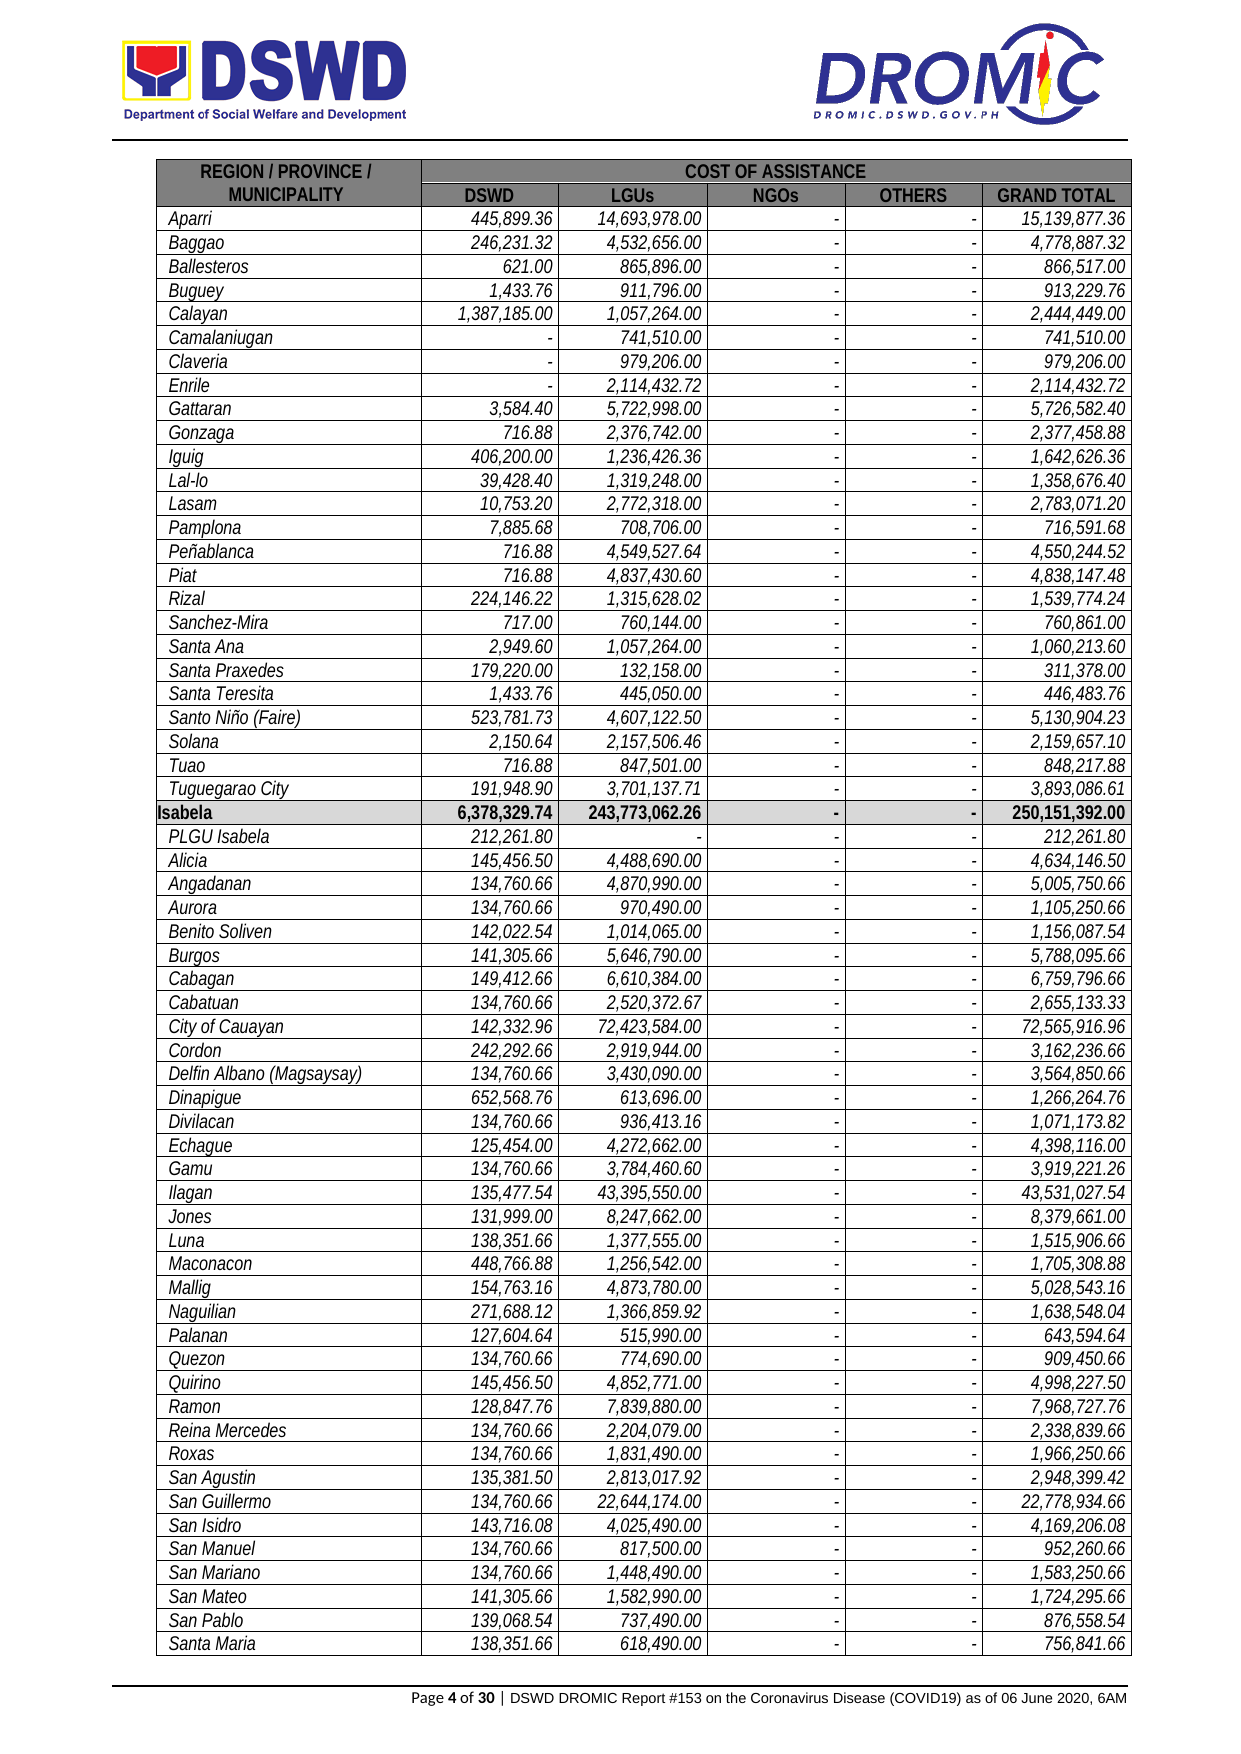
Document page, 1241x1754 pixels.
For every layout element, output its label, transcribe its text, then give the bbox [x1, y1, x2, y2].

table_cell Maconacon [168, 1252, 421, 1275]
table_cell 127,604.64 [422, 1324, 558, 1346]
table_cell [157, 587, 168, 610]
table_cell 756,841.66 [983, 1632, 1131, 1655]
table_cell - [708, 1514, 845, 1536]
table_cell 1,236,426.36 [559, 445, 707, 467]
table_cell - [846, 1229, 982, 1251]
table_cell 4,634,146.50 [983, 849, 1131, 871]
table_cell - [708, 302, 845, 325]
table_cell - [846, 896, 982, 919]
table_cell [157, 1157, 168, 1180]
table_cell 43,395,550.00 [559, 1181, 707, 1204]
table_cell - [846, 967, 982, 990]
table_cell 7,885.68 [422, 516, 558, 539]
table_cell Roxas [168, 1442, 421, 1465]
table_cell - [708, 374, 845, 396]
table_cell 621.00 [422, 255, 558, 277]
table_cell [157, 326, 168, 349]
table_cell 134,760.66 [422, 1157, 558, 1180]
table_cell - [708, 944, 845, 966]
table_cell 774,690.00 [559, 1347, 707, 1370]
table_cell - [708, 1419, 845, 1441]
table_cell Ramon [168, 1395, 421, 1417]
table_cell - [846, 1490, 982, 1512]
table_cell 134,760.66 [422, 1561, 558, 1584]
table_cell - [846, 635, 982, 657]
table_cell 2,114,432.72 [559, 374, 707, 396]
table_cell - [708, 1466, 845, 1489]
table_cell 10,753.20 [422, 492, 558, 515]
table_cell - [708, 706, 845, 729]
table_cell 8,379,661.00 [983, 1205, 1131, 1227]
table_cell 5,722,998.00 [559, 397, 707, 420]
table_cell [157, 1015, 168, 1037]
table_cell [157, 825, 168, 847]
table_cell - [846, 659, 982, 681]
table_cell 760,861.00 [983, 611, 1131, 634]
table_cell - [846, 1442, 982, 1465]
table_cell 134,760.66 [422, 896, 558, 919]
table_cell 8,247,662.00 [559, 1205, 707, 1227]
table_cell 134,760.66 [422, 872, 558, 895]
table_cell - [846, 1276, 982, 1299]
table_cell 43,531,027.54 [983, 1181, 1131, 1204]
table_cell 141,305.66 [422, 944, 558, 966]
table_cell 2,114,432.72 [983, 374, 1131, 396]
table_cell 936,413.16 [559, 1110, 707, 1132]
table_cell 2,150.64 [422, 730, 558, 752]
table_cell 3,430,090.00 [559, 1062, 707, 1085]
table_cell - [846, 1205, 982, 1227]
table_cell 1,156,087.54 [983, 920, 1131, 942]
table_cell - [708, 1442, 845, 1465]
table_cell 4,532,656.00 [559, 231, 707, 254]
table_cell 72,565,916.96 [983, 1015, 1131, 1037]
table_cell Dinapigue [168, 1086, 421, 1109]
table_cell [157, 730, 168, 752]
table_cell Lasam [168, 492, 421, 515]
table_cell Sanchez-Mira [168, 611, 421, 634]
table_cell City of Cauayan [168, 1015, 421, 1037]
table_cell Burgos [168, 944, 421, 966]
table_cell 250,151,392.00 [983, 801, 1131, 824]
table_cell [157, 920, 168, 942]
table_cell [157, 1181, 168, 1204]
table_cell [157, 564, 168, 586]
table_cell - [708, 1229, 845, 1251]
table_cell - [708, 801, 845, 824]
table_cell - [708, 540, 845, 562]
table_cell 134,760.66 [422, 1537, 558, 1560]
table_cell [157, 445, 168, 467]
table_cell 523,781.73 [422, 706, 558, 729]
table_cell - [846, 1419, 982, 1441]
table_cell 2,377,458.88 [983, 421, 1131, 444]
table_cell 847,501.00 [559, 754, 707, 776]
table_cell [157, 849, 168, 871]
table_cell 134,760.66 [422, 1419, 558, 1441]
table_cell Tuguegarao City [168, 777, 421, 800]
table_cell 1,966,250.66 [983, 1442, 1131, 1465]
table_cell Pamplona [168, 516, 421, 539]
table_cell [157, 1490, 168, 1512]
table_cell 1,448,490.00 [559, 1561, 707, 1584]
table_cell [157, 706, 168, 729]
table_cell Gonzaga [168, 421, 421, 444]
table_cell 2,948,399.42 [983, 1466, 1131, 1489]
table_cell Camalaniugan [168, 326, 421, 349]
table_cell - [846, 445, 982, 467]
table_cell San Agustin [168, 1466, 421, 1489]
table_cell LGUs [559, 184, 707, 206]
table_cell - [708, 207, 845, 230]
table_cell 135,381.50 [422, 1466, 558, 1489]
table_cell 15,139,877.36 [983, 207, 1131, 230]
table_cell 741,510.00 [559, 326, 707, 349]
table_cell 4,025,490.00 [559, 1514, 707, 1536]
table_cell - [708, 896, 845, 919]
table_cell Calayan [168, 302, 421, 325]
table_cell - [708, 920, 845, 942]
table_cell - [846, 1015, 982, 1037]
table_cell [157, 540, 168, 562]
table_cell Santa Maria [168, 1632, 421, 1655]
table_cell 865,896.00 [559, 255, 707, 277]
table_cell [157, 374, 168, 396]
table_cell Gattaran [168, 397, 421, 420]
table_cell - [846, 1514, 982, 1536]
table_cell [157, 397, 168, 420]
table_cell 708,706.00 [559, 516, 707, 539]
table_cell - [708, 350, 845, 372]
table_cell 5,788,095.66 [983, 944, 1131, 966]
table_cell 246,231.32 [422, 231, 558, 254]
table_cell 7,839,880.00 [559, 1395, 707, 1417]
table_cell 3,893,086.61 [983, 777, 1131, 800]
table_cell 2,949.60 [422, 635, 558, 657]
table_cell - [708, 730, 845, 752]
table_cell [157, 516, 168, 539]
table_cell DSWD [422, 184, 558, 206]
table_cell - [708, 492, 845, 515]
table_cell 913,229.76 [983, 279, 1131, 301]
table_cell [157, 1252, 168, 1275]
table_cell San Guillermo [168, 1490, 421, 1512]
table_cell - [708, 754, 845, 776]
table_cell - [708, 872, 845, 895]
table_cell Baggao [168, 231, 421, 254]
table_cell - [846, 849, 982, 871]
table_cell - [846, 374, 982, 396]
table_cell 2,919,944.00 [559, 1039, 707, 1061]
table_cell - [708, 1086, 845, 1109]
table_cell - [846, 706, 982, 729]
table_cell 3,564,850.66 [983, 1062, 1131, 1085]
table_cell 271,688.12 [422, 1300, 558, 1322]
table_cell [157, 1585, 168, 1607]
table_cell 737,490.00 [559, 1609, 707, 1631]
table_cell 4,607,122.50 [559, 706, 707, 729]
table_cell San Mateo [168, 1585, 421, 1607]
table_cell Benito Soliven [168, 920, 421, 942]
table_cell - [708, 564, 845, 586]
table_cell - [708, 1561, 845, 1584]
table_cell - [846, 1086, 982, 1109]
table_cell Ballesteros [168, 255, 421, 277]
table_cell 128,847.76 [422, 1395, 558, 1417]
table_cell [157, 1062, 168, 1085]
table_cell Echague [168, 1134, 421, 1156]
table_cell 618,490.00 [559, 1632, 707, 1655]
table_cell - [708, 1395, 845, 1417]
table_cell 212,261.80 [422, 825, 558, 847]
table_cell - [708, 1276, 845, 1299]
table_cell - [846, 397, 982, 420]
table_cell GRAND TOTAL [983, 184, 1131, 206]
table_cell - [846, 1110, 982, 1132]
table_cell 445,899.36 [422, 207, 558, 230]
table_cell Palanan [168, 1324, 421, 1346]
table_cell [157, 1442, 168, 1465]
table_cell - [846, 587, 982, 610]
table_cell 3,919,221.26 [983, 1157, 1131, 1180]
table_cell OTHERS [846, 184, 982, 206]
table_cell 1,433.76 [422, 682, 558, 705]
table_cell 4,398,116.00 [983, 1134, 1131, 1156]
table_cell PLGU Isabela [168, 825, 421, 847]
table_cell - [846, 1062, 982, 1085]
table_cell 716.88 [422, 564, 558, 586]
table_cell Rizal [168, 587, 421, 610]
table_cell - [846, 255, 982, 277]
table_cell [157, 1276, 168, 1299]
table_cell Quirino [168, 1371, 421, 1394]
table_cell [157, 1537, 168, 1560]
table_cell Peñablanca [168, 540, 421, 562]
table_cell 448,766.88 [422, 1252, 558, 1275]
table_cell 6,610,384.00 [559, 967, 707, 990]
table_cell 7,968,727.76 [983, 1395, 1131, 1417]
table_cell 3,701,137.71 [559, 777, 707, 800]
table_cell - [846, 1609, 982, 1631]
table_cell 1,377,555.00 [559, 1229, 707, 1251]
table_cell 134,760.66 [422, 991, 558, 1014]
table_cell - [708, 1490, 845, 1512]
table_cell - [846, 777, 982, 800]
table_cell Delfin Albano (Magsaysay) [168, 1062, 421, 1085]
table_cell 445,050.00 [559, 682, 707, 705]
table_cell 1,705,308.88 [983, 1252, 1131, 1275]
table_cell - [422, 374, 558, 396]
table_cell 1,515,906.66 [983, 1229, 1131, 1251]
table_cell - [708, 1015, 845, 1037]
table_cell 135,477.54 [422, 1181, 558, 1204]
table_cell - [846, 872, 982, 895]
table_cell 6,759,796.66 [983, 967, 1131, 990]
table_cell San Manuel [168, 1537, 421, 1560]
table_cell Cabatuan [168, 991, 421, 1014]
table_cell 4,272,662.00 [559, 1134, 707, 1156]
table_cell - [708, 1134, 845, 1156]
table_cell 876,558.54 [983, 1609, 1131, 1631]
table_cell - [708, 445, 845, 467]
table_cell [157, 469, 168, 491]
table_cell [157, 279, 168, 301]
table_cell [157, 1324, 168, 1346]
table_cell 760,144.00 [559, 611, 707, 634]
table_cell 716.88 [422, 540, 558, 562]
table_cell - [846, 1252, 982, 1275]
table_cell San Isidro [168, 1514, 421, 1536]
table_cell 716.88 [422, 421, 558, 444]
table_cell - [708, 1324, 845, 1346]
table_cell [157, 1039, 168, 1061]
table_cell - [846, 920, 982, 942]
table_cell 1,433.76 [422, 279, 558, 301]
table_cell 515,990.00 [559, 1324, 707, 1346]
picture [781, 23, 1133, 125]
table_cell 909,450.66 [983, 1347, 1131, 1370]
table_cell - [708, 1632, 845, 1655]
table_cell 1,539,774.24 [983, 587, 1131, 610]
table_cell - [708, 1300, 845, 1322]
table_cell - [708, 659, 845, 681]
table_cell [157, 896, 168, 919]
table_cell - [708, 516, 845, 539]
table_cell Aparri [168, 207, 421, 230]
table_cell Solana [168, 730, 421, 752]
table_cell 22,644,174.00 [559, 1490, 707, 1512]
table_cell 1,582,990.00 [559, 1585, 707, 1607]
table_cell - [846, 944, 982, 966]
table_cell 1,642,626.36 [983, 445, 1131, 467]
table_cell 191,948.90 [422, 777, 558, 800]
table_cell 132,158.00 [559, 659, 707, 681]
table_cell 1,014,065.00 [559, 920, 707, 942]
table_cell NGOs [708, 184, 845, 206]
table_cell 4,838,147.48 [983, 564, 1131, 586]
table_cell 143,716.08 [422, 1514, 558, 1536]
table_cell - [846, 1466, 982, 1489]
table_cell [157, 611, 168, 634]
table_cell [157, 302, 168, 325]
table_cell - [846, 492, 982, 515]
table_cell 2,157,506.46 [559, 730, 707, 752]
table_cell - [846, 302, 982, 325]
table_cell - [708, 1110, 845, 1132]
table_cell - [846, 1537, 982, 1560]
table_cell 145,456.50 [422, 1371, 558, 1394]
table_cell 14,693,978.00 [559, 207, 707, 230]
table_cell 224,146.22 [422, 587, 558, 610]
table_cell Luna [168, 1229, 421, 1251]
table_cell 741,510.00 [983, 326, 1131, 349]
table_cell - [708, 231, 845, 254]
table_cell Cabagan [168, 967, 421, 990]
table_cell - [708, 1347, 845, 1370]
table_cell 1,831,490.00 [559, 1442, 707, 1465]
picture [112, 37, 417, 125]
table_cell [157, 659, 168, 681]
table_cell 242,292.66 [422, 1039, 558, 1061]
table_cell 4,778,887.32 [983, 231, 1131, 254]
table_cell - [708, 326, 845, 349]
table_cell 817,500.00 [559, 1537, 707, 1560]
table_cell 1,358,676.40 [983, 469, 1131, 491]
table_cell - [846, 1134, 982, 1156]
table_cell 311,378.00 [983, 659, 1131, 681]
table_cell 3,584.40 [422, 397, 558, 420]
table_cell 1,387,185.00 [422, 302, 558, 325]
table_cell 1,256,542.00 [559, 1252, 707, 1275]
table_cell [157, 1632, 168, 1655]
table_cell 134,760.66 [422, 1490, 558, 1512]
table_cell 5,005,750.66 [983, 872, 1131, 895]
table_cell - [708, 469, 845, 491]
table_cell Angadanan [168, 872, 421, 895]
table_cell - [708, 1039, 845, 1061]
table_cell 1,057,264.00 [559, 635, 707, 657]
table_cell 1,057,264.00 [559, 302, 707, 325]
table_header REGION / PROVINCE / MUNICIPALITY [157, 160, 421, 206]
table_cell - [708, 611, 845, 634]
table_cell [157, 231, 168, 254]
table_cell - [846, 1585, 982, 1607]
table_cell - [708, 587, 845, 610]
table_cell - [708, 991, 845, 1014]
table_cell - [846, 469, 982, 491]
table_cell - [846, 1395, 982, 1417]
table_cell - [708, 1062, 845, 1085]
table_cell 138,351.66 [422, 1229, 558, 1251]
table_cell - [846, 516, 982, 539]
table_cell [157, 967, 168, 990]
table_cell [157, 1229, 168, 1251]
table_cell - [708, 1252, 845, 1275]
table_cell 4,852,771.00 [559, 1371, 707, 1394]
table_cell 212,261.80 [983, 825, 1131, 847]
table_cell 4,998,227.50 [983, 1371, 1131, 1394]
table_cell [157, 991, 168, 1014]
table_cell 2,338,839.66 [983, 1419, 1131, 1441]
table_cell [157, 1514, 168, 1536]
table_cell - [846, 754, 982, 776]
table_cell 2,520,372.67 [559, 991, 707, 1014]
table_cell 154,763.16 [422, 1276, 558, 1299]
table_cell - [708, 825, 845, 847]
table_cell [157, 1466, 168, 1489]
table_cell 643,594.64 [983, 1324, 1131, 1346]
table_cell 1,366,859.92 [559, 1300, 707, 1322]
table_cell 2,376,742.00 [559, 421, 707, 444]
table_cell 4,870,990.00 [559, 872, 707, 895]
table_cell 446,483.76 [983, 682, 1131, 705]
table_cell 1,724,295.66 [983, 1585, 1131, 1607]
table_cell - [708, 397, 845, 420]
table_cell - [846, 1371, 982, 1394]
table_cell 979,206.00 [983, 350, 1131, 372]
table_cell - [846, 1347, 982, 1370]
table_cell 952,260.66 [983, 1537, 1131, 1560]
table_cell 2,444,449.00 [983, 302, 1131, 325]
table_cell [157, 255, 168, 277]
table_cell [157, 872, 168, 895]
table_cell - [846, 421, 982, 444]
table_cell - [708, 1371, 845, 1394]
table_cell 1,105,250.66 [983, 896, 1131, 919]
table_cell Gamu [168, 1157, 421, 1180]
table_cell [157, 1134, 168, 1156]
table_cell 72,423,584.00 [559, 1015, 707, 1037]
table_cell [157, 777, 168, 800]
table_cell [157, 754, 168, 776]
table_cell - [846, 682, 982, 705]
table_cell 134,760.66 [422, 1110, 558, 1132]
table_cell 1,319,248.00 [559, 469, 707, 491]
table_cell Enrile [168, 374, 421, 396]
table_cell 179,220.00 [422, 659, 558, 681]
table_cell 1,060,213.60 [983, 635, 1131, 657]
table_cell Reina Mercedes [168, 1419, 421, 1441]
table_cell - [846, 825, 982, 847]
table_cell 145,456.50 [422, 849, 558, 871]
table_cell 1,266,264.76 [983, 1086, 1131, 1109]
table_cell 4,550,244.52 [983, 540, 1131, 562]
table_cell - [846, 540, 982, 562]
table_cell 6,378,329.74 [422, 801, 558, 824]
table_cell 134,760.66 [422, 1347, 558, 1370]
table_cell - [846, 1300, 982, 1322]
table_cell - [846, 1157, 982, 1180]
table_cell - [846, 1632, 982, 1655]
table_cell San Pablo [168, 1609, 421, 1631]
table_cell [157, 350, 168, 372]
table_cell 848,217.88 [983, 754, 1131, 776]
table_cell - [846, 231, 982, 254]
table_cell - [708, 279, 845, 301]
table_cell Tuao [168, 754, 421, 776]
table_cell Lal-lo [168, 469, 421, 491]
table_cell 2,813,017.92 [559, 1466, 707, 1489]
table_cell [157, 421, 168, 444]
table_cell - [846, 611, 982, 634]
table_cell 2,655,133.33 [983, 991, 1131, 1014]
table_cell Santo Niño (Faire) [168, 706, 421, 729]
table_cell Santa Praxedes [168, 659, 421, 681]
table_cell 243,773,062.26 [559, 801, 707, 824]
table_cell 3,784,460.60 [559, 1157, 707, 1180]
table_cell - [422, 326, 558, 349]
table_cell 1,583,250.66 [983, 1561, 1131, 1584]
table_cell [157, 1300, 168, 1322]
table_cell 1,315,628.02 [559, 587, 707, 610]
table_cell 138,351.66 [422, 1632, 558, 1655]
table_cell 5,726,582.40 [983, 397, 1131, 420]
table_cell - [846, 326, 982, 349]
table_cell San Mariano [168, 1561, 421, 1584]
table_cell [157, 1419, 168, 1441]
table_cell 866,517.00 [983, 255, 1131, 277]
table_cell Cordon [168, 1039, 421, 1061]
table_cell - [422, 350, 558, 372]
table_cell - [708, 635, 845, 657]
table_cell - [846, 350, 982, 372]
table_cell 717.00 [422, 611, 558, 634]
table_header COST OF ASSISTANCE [422, 160, 1131, 182]
table_cell [157, 1347, 168, 1370]
table_cell Aurora [168, 896, 421, 919]
table_cell - [708, 1205, 845, 1227]
table_cell 4,169,206.08 [983, 1514, 1131, 1536]
table_cell 4,837,430.60 [559, 564, 707, 586]
table_cell [157, 492, 168, 515]
table_cell 139,068.54 [422, 1609, 558, 1631]
table_cell - [708, 682, 845, 705]
table_cell Piat [168, 564, 421, 586]
table_cell [157, 1561, 168, 1584]
table_cell 2,772,318.00 [559, 492, 707, 515]
table_cell 5,028,543.16 [983, 1276, 1131, 1299]
table_cell - [846, 207, 982, 230]
table_cell 716,591.68 [983, 516, 1131, 539]
table_cell - [846, 991, 982, 1014]
table_cell 142,022.54 [422, 920, 558, 942]
table_cell [157, 1609, 168, 1631]
table_cell - [708, 849, 845, 871]
table_cell 134,760.66 [422, 1442, 558, 1465]
table_cell Iguig [168, 445, 421, 467]
table_cell - [559, 825, 707, 847]
table_cell - [708, 777, 845, 800]
table_cell 4,549,527.64 [559, 540, 707, 562]
table_cell [157, 1395, 168, 1417]
table_cell 911,796.00 [559, 279, 707, 301]
table_cell 613,696.00 [559, 1086, 707, 1109]
table_cell - [708, 1537, 845, 1560]
table_cell - [708, 421, 845, 444]
table_cell [157, 682, 168, 705]
table_cell Santa Teresita [168, 682, 421, 705]
table_cell - [846, 1324, 982, 1346]
table_cell 1,638,548.04 [983, 1300, 1131, 1322]
table_cell Santa Ana [168, 635, 421, 657]
table_cell - [708, 1181, 845, 1204]
table_cell Alicia [168, 849, 421, 871]
table_cell 1,071,173.82 [983, 1110, 1131, 1132]
table_cell 970,490.00 [559, 896, 707, 919]
table_cell - [708, 1609, 845, 1631]
table_cell - [708, 967, 845, 990]
table_cell Buguey [168, 279, 421, 301]
table_cell 2,159,657.10 [983, 730, 1131, 752]
table_cell 2,204,079.00 [559, 1419, 707, 1441]
table_cell - [846, 564, 982, 586]
table_cell 125,454.00 [422, 1134, 558, 1156]
table_cell Ilagan [168, 1181, 421, 1204]
table_cell 131,999.00 [422, 1205, 558, 1227]
table_cell - [846, 1039, 982, 1061]
table_cell [157, 1110, 168, 1132]
table_cell Quezon [168, 1347, 421, 1370]
table_cell Claveria [168, 350, 421, 372]
table_cell 22,778,934.66 [983, 1490, 1131, 1512]
table_cell 142,332.96 [422, 1015, 558, 1037]
table_cell Naguilian [168, 1300, 421, 1322]
table_cell - [708, 1157, 845, 1180]
table_cell Jones [168, 1205, 421, 1227]
table_cell 2,783,071.20 [983, 492, 1131, 515]
table_cell 5,130,904.23 [983, 706, 1131, 729]
table_cell 134,760.66 [422, 1062, 558, 1085]
table_cell Mallig [168, 1276, 421, 1299]
table_cell [157, 944, 168, 966]
table_cell 4,488,690.00 [559, 849, 707, 871]
table_cell - [846, 801, 982, 824]
table_cell 4,873,780.00 [559, 1276, 707, 1299]
table_cell - [846, 279, 982, 301]
table_cell [157, 1205, 168, 1227]
table_cell - [708, 255, 845, 277]
table_cell - [708, 1585, 845, 1607]
table_cell 141,305.66 [422, 1585, 558, 1607]
table_cell 3,162,236.66 [983, 1039, 1131, 1061]
table_cell 39,428.40 [422, 469, 558, 491]
table_cell Divilacan [168, 1110, 421, 1132]
table_cell 716.88 [422, 754, 558, 776]
table_cell [157, 1086, 168, 1109]
table_cell [157, 207, 168, 230]
table_cell 5,646,790.00 [559, 944, 707, 966]
table_cell [157, 1371, 168, 1394]
table_cell [157, 635, 168, 657]
table_cell 149,412.66 [422, 967, 558, 990]
table_cell 406,200.00 [422, 445, 558, 467]
table_cell 652,568.76 [422, 1086, 558, 1109]
table_cell 979,206.00 [559, 350, 707, 372]
table_cell - [846, 1181, 982, 1204]
table_cell Isabela [157, 801, 421, 824]
table_cell - [846, 730, 982, 752]
table_cell - [846, 1561, 982, 1584]
